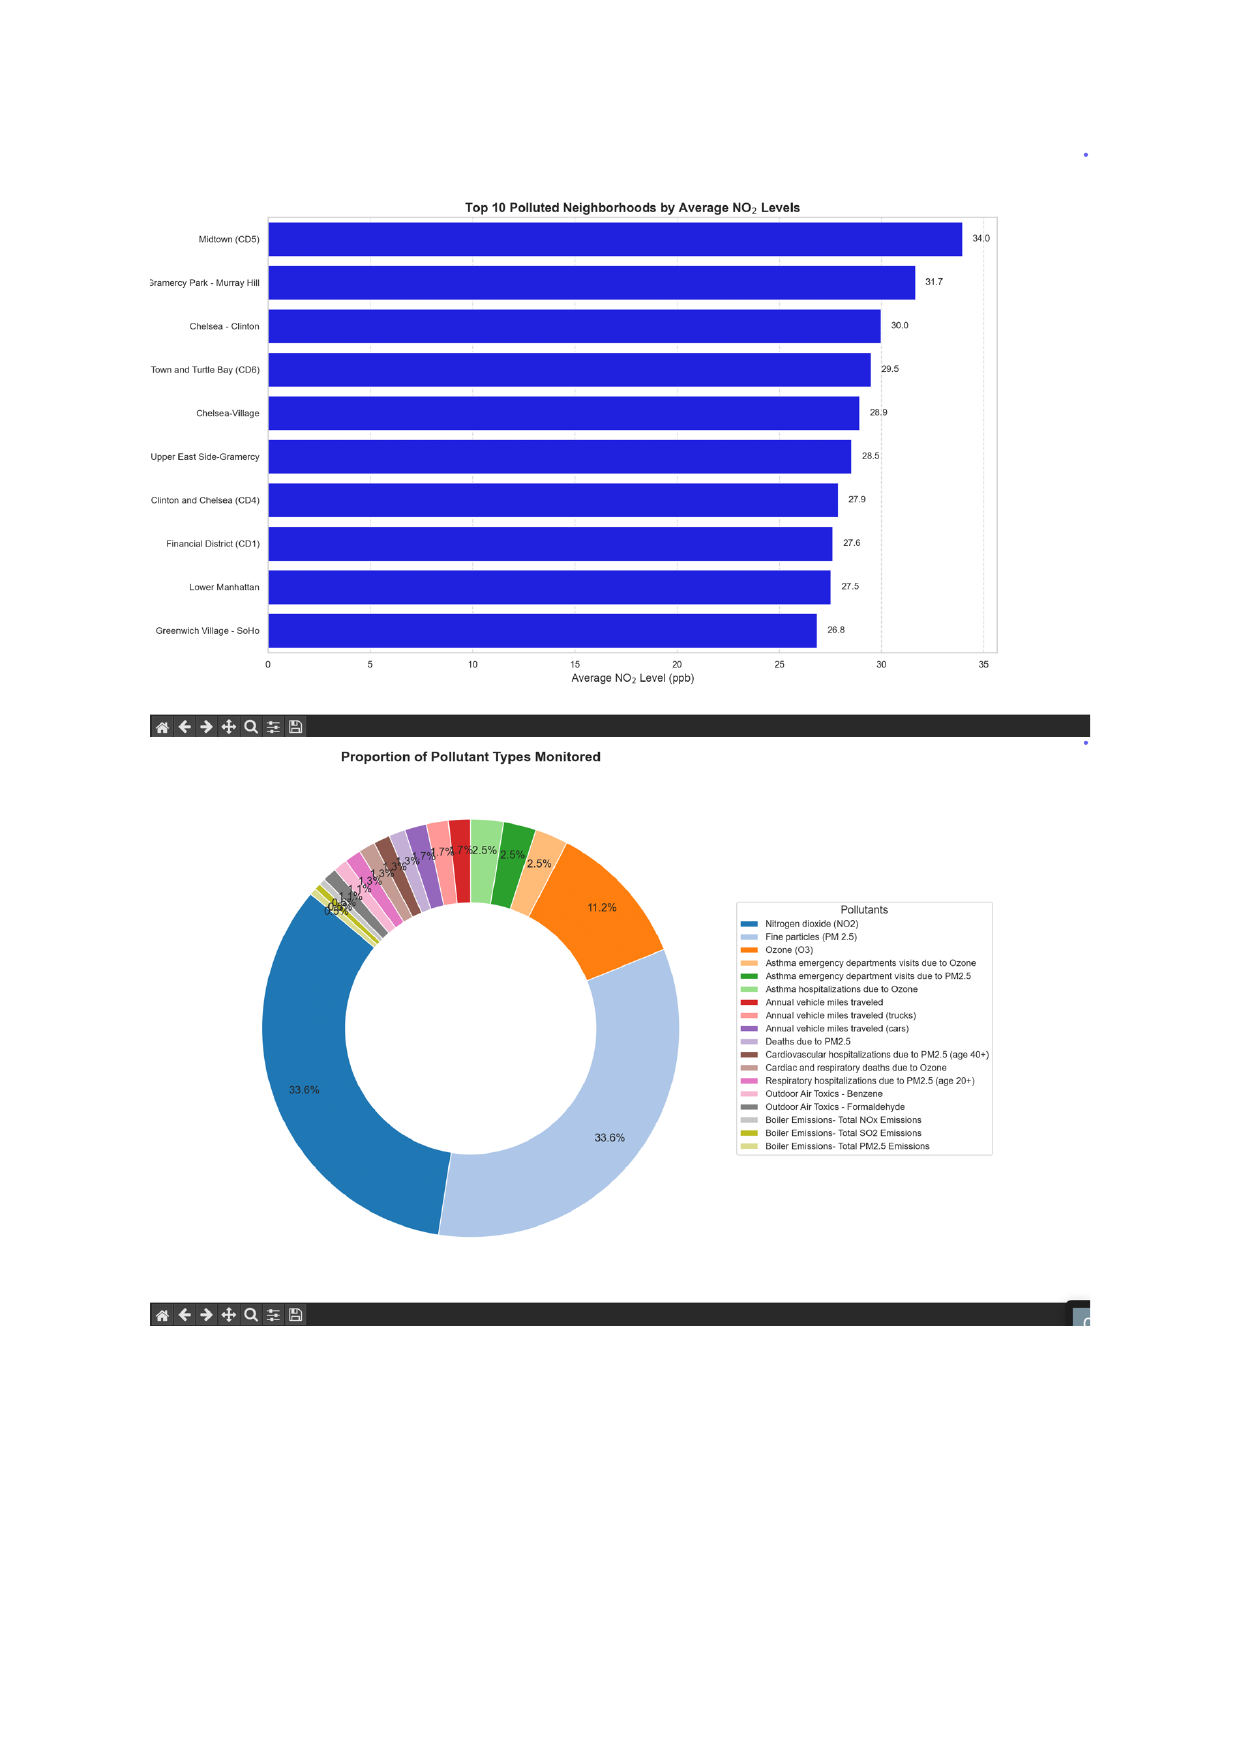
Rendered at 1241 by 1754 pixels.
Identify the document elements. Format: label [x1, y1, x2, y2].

picture [150, 150, 1091, 1326]
